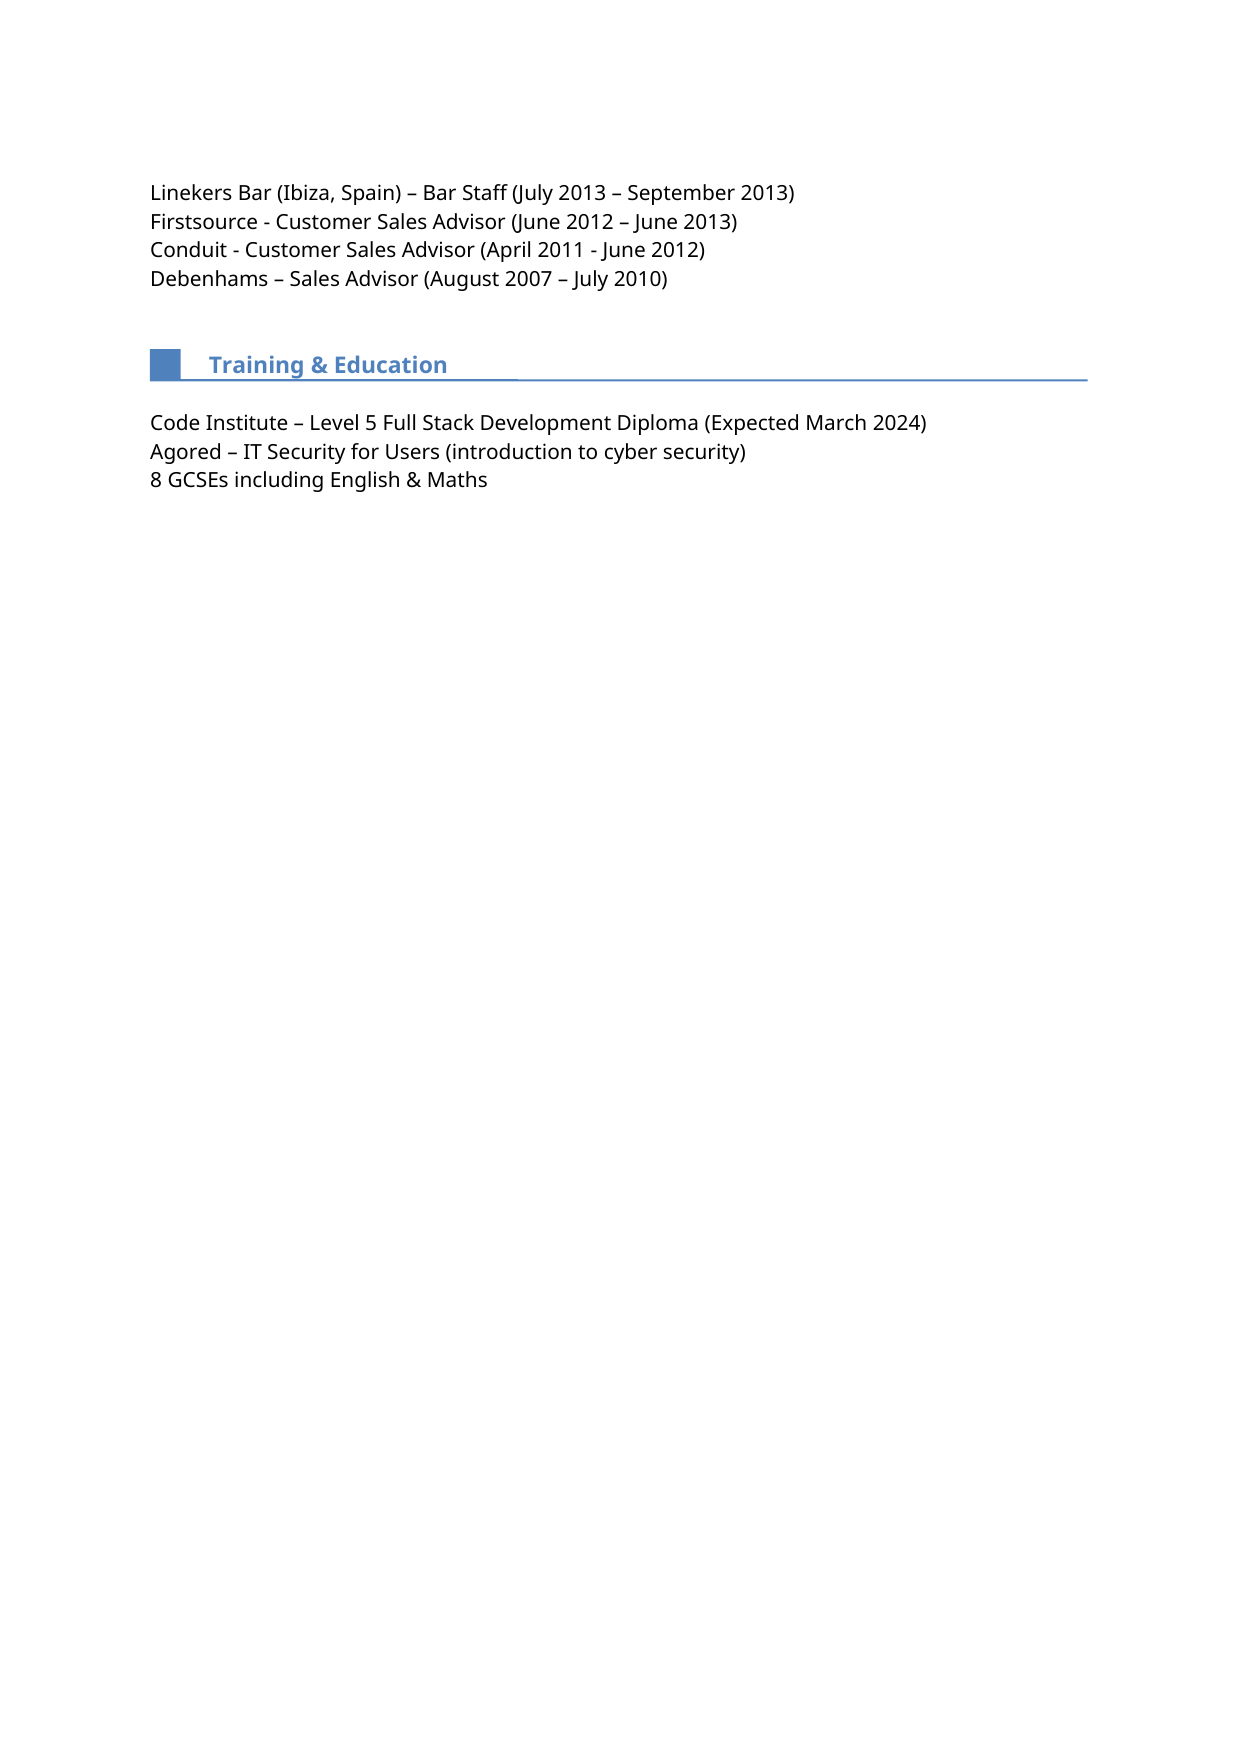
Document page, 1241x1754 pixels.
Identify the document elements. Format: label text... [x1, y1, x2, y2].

text Agored – IT Security for Users (introduction to cyber security) [150, 437, 1090, 465]
text Conduit - Customer Sales Advisor (April 2011 - June 2012) [150, 235, 1090, 264]
text Debenhams – Sales Advisor (August 2007 – July 2010) [150, 264, 1090, 292]
text 8 GCSEs including English & Maths UX LEAN AGILE PYTHON LEAN [150, 465, 1090, 494]
text Linekers Bar (Ibiza, Spain) – Bar Staff (July 2013 – September 2013) [150, 178, 1090, 207]
text Training & Education [181, 349, 1090, 380]
text Code Institute – Level 5 Full Stack Development Diploma (Expected March 2024) [150, 408, 1090, 437]
text Firstsource - Customer Sales Advisor (June 2012 – June 2013) [150, 207, 1090, 235]
